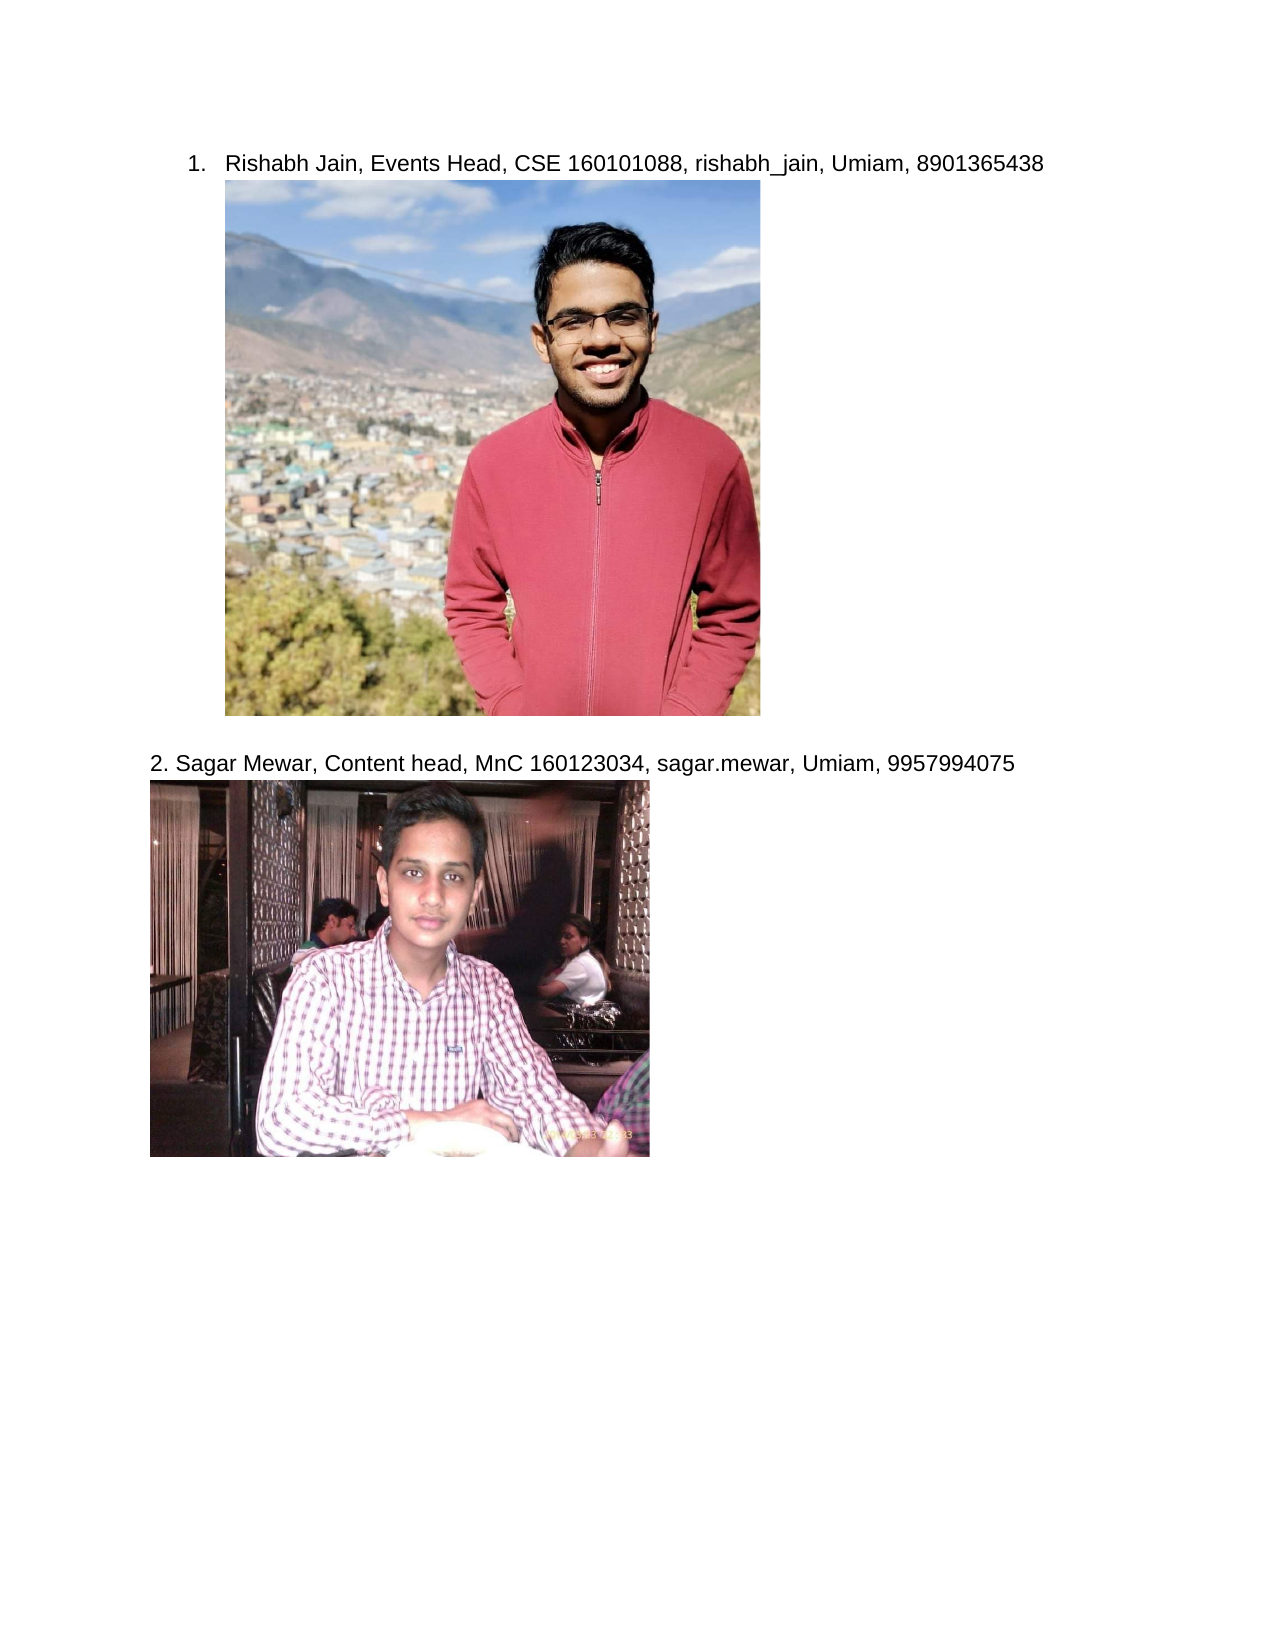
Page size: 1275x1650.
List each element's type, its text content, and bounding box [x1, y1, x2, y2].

picture [150, 780, 650, 1157]
picture [225, 180, 761, 716]
